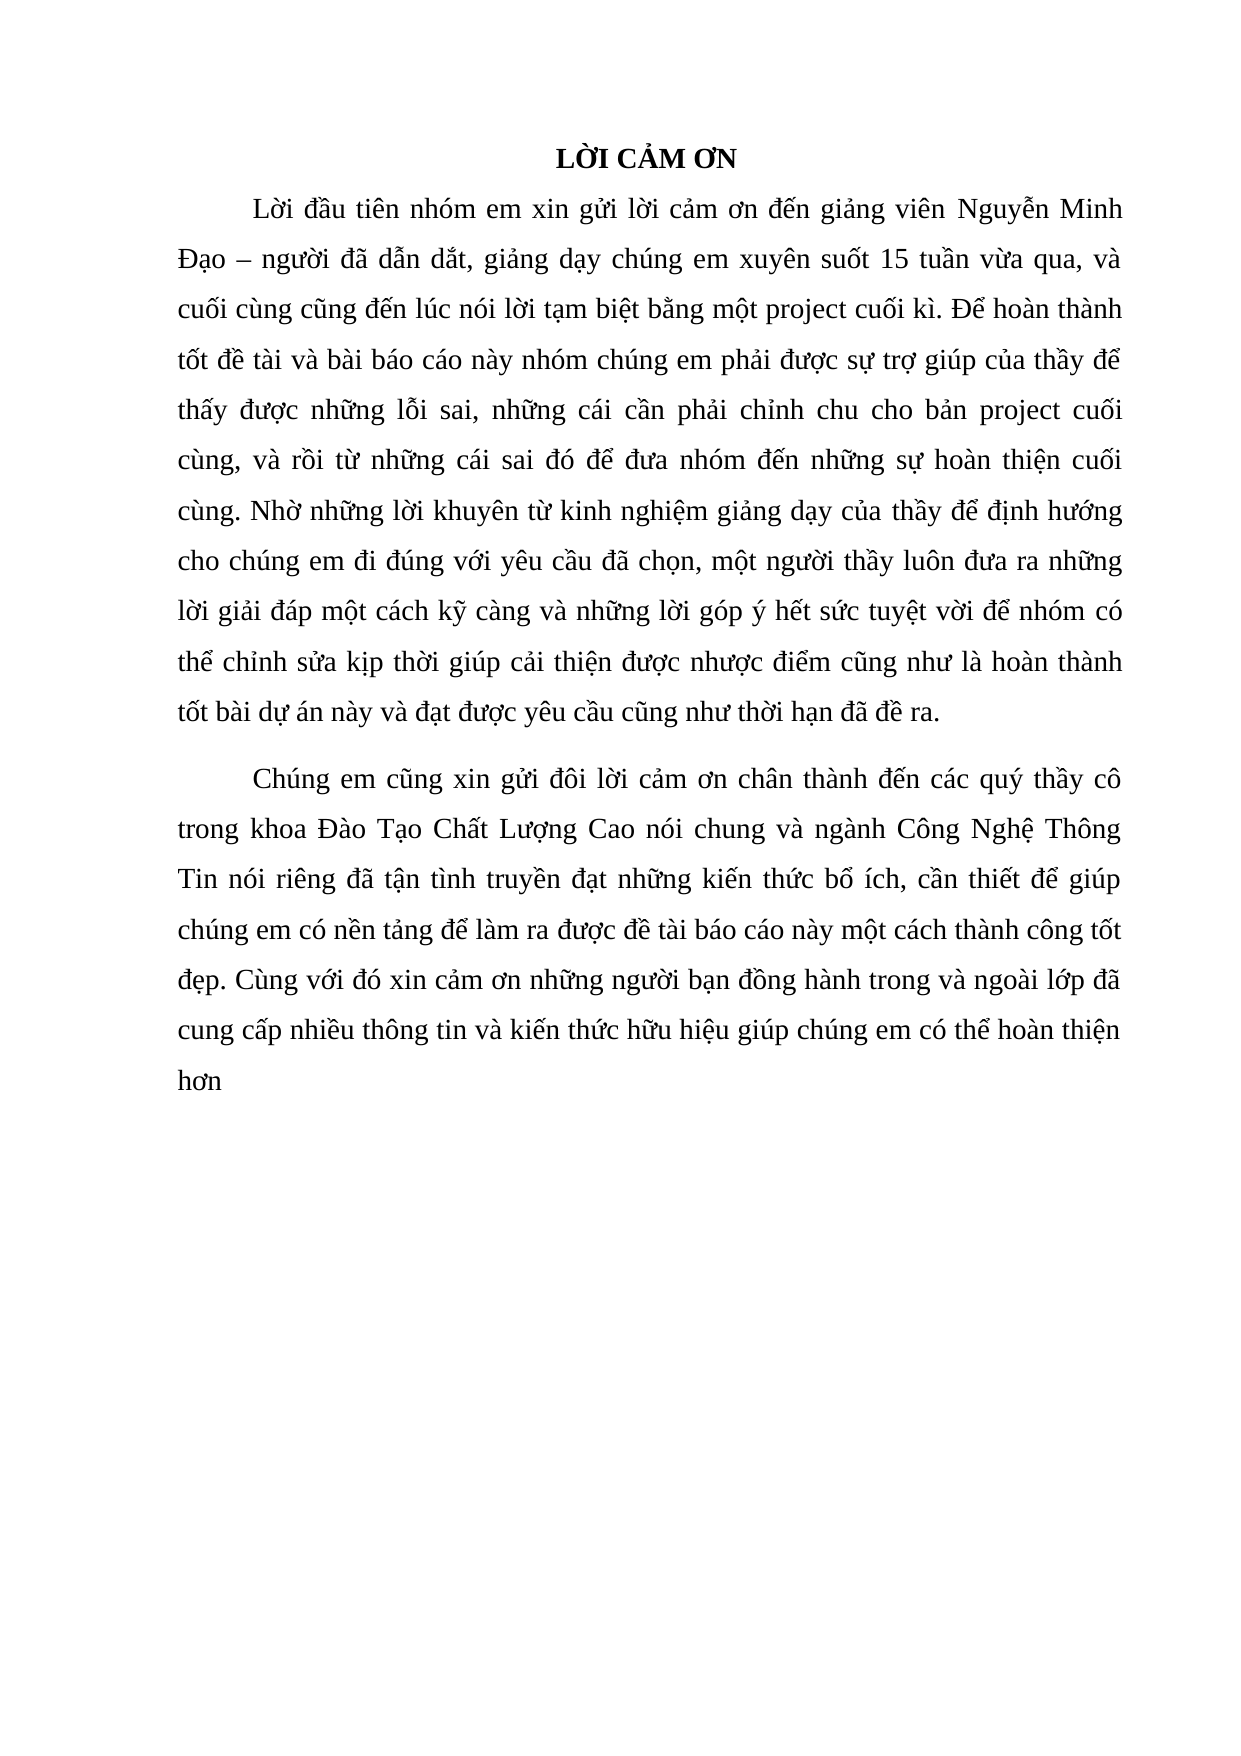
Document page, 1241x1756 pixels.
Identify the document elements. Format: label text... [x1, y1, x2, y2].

text Chúng em cũng xin gửi đôi lời cảm ơn chân thành đến các quý thầy cô trong khoa Đào Tạo Chất Lượng Cao nói chung và ngành Công Nghệ Thông Tin nói riêng đã tận tình truyền đạt những kiến thức bổ ích, cần thiết để giúp chúng em có nền tảng để làm ra được đề tài báo cáo này một cách thành công tốt đẹp. Cùng với đó xin cảm ơn những người bạn đồng hành trong và ngoài lớp đã cung cấp nhiều thông tin và kiến thức hữu hiệu giúp chúng em có thể hoàn thiện hơn [177, 761, 1122, 1096]
text LỜI CẢM ƠN [167, 142, 1126, 175]
text Lời đầu tiên nhóm em xin gửi lời cảm ơn đến giảng viên Nguyễn Minh Đạo – người đã dẫn dắt, giảng dạy chúng em xuyên suốt 15 tuần vừa qua, và cuối cùng cũng đến lúc nói lời tạm biệt bằng một project cuối kì. Để hoàn thành tốt đề tài và bài báo cáo này nhóm chúng em phải được sự trợ giúp của thầy để thấy được những lỗi sai, những cái cần phải chỉnh chu cho bản project cuối cùng, và rồi từ những cái sai đó để đưa nhóm đến những sự hoàn thiện cuối cùng. Nhờ những lời khuyên từ kinh nghiệm giảng dạy của thầy để định hướng cho chúng em đi đúng với yêu cầu đã chọn, một người thầy luôn đưa ra những lời giải đáp một cách kỹ càng và những lời góp ý hết sức tuyệt vời để nhóm có thể chỉnh sửa kịp thời giúp cải thiện được nhược điểm cũng như là hoàn thành tốt bài dự án này và đạt được yêu cầu cũng như thời hạn đã đề ra. [177, 191, 1123, 727]
